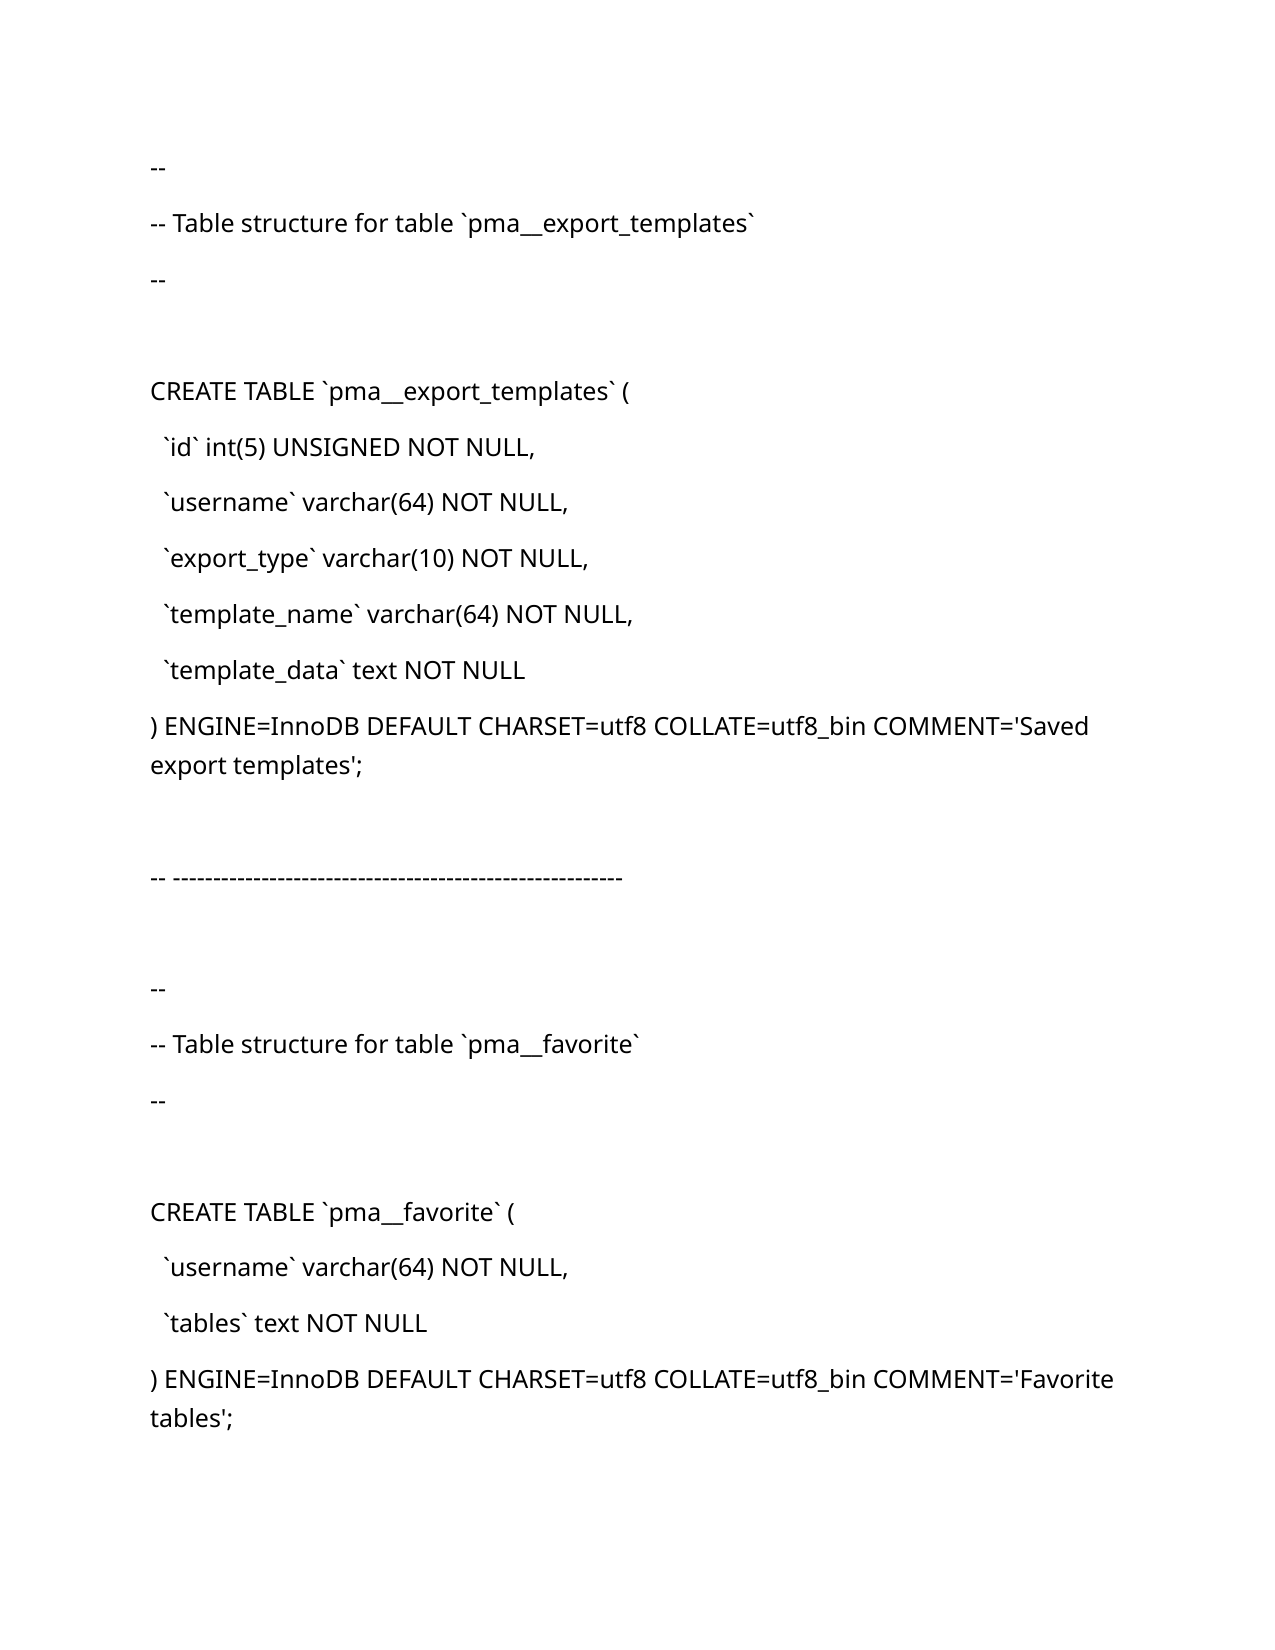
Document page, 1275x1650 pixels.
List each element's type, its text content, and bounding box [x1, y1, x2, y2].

text -- [150, 1082, 1125, 1117]
text CREATE TABLE `pma__export_templates` ( [150, 373, 1125, 407]
text `template_name` varchar(64) NOT NULL, [150, 597, 1125, 631]
text -- [150, 262, 1125, 296]
text -- [150, 150, 1125, 184]
text `export_type` varchar(10) NOT NULL, [150, 541, 1125, 575]
text CREATE TABLE `pma__favorite` ( [150, 1194, 1125, 1228]
text `username` varchar(64) NOT NULL, [150, 485, 1125, 519]
text -- [150, 971, 1125, 1005]
text ) ENGINE=InnoDB DEFAULT CHARSET=utf8 COLLATE=utf8_bin COMMENT='Favorite tables'; [150, 1362, 1125, 1435]
text `username` varchar(64) NOT NULL, [150, 1250, 1125, 1284]
text `tables` text NOT NULL [150, 1306, 1125, 1340]
text -- Table structure for table `pma__export_templates` [150, 206, 1125, 240]
text `template_data` text NOT NULL [150, 652, 1125, 687]
text `id` int(5) UNSIGNED NOT NULL, [150, 429, 1125, 463]
text ) ENGINE=InnoDB DEFAULT CHARSET=utf8 COLLATE=utf8_bin COMMENT='Saved export templates'; [150, 708, 1125, 782]
text -- -------------------------------------------------------- [150, 859, 1125, 893]
text -- Table structure for table `pma__favorite` [150, 1027, 1125, 1061]
